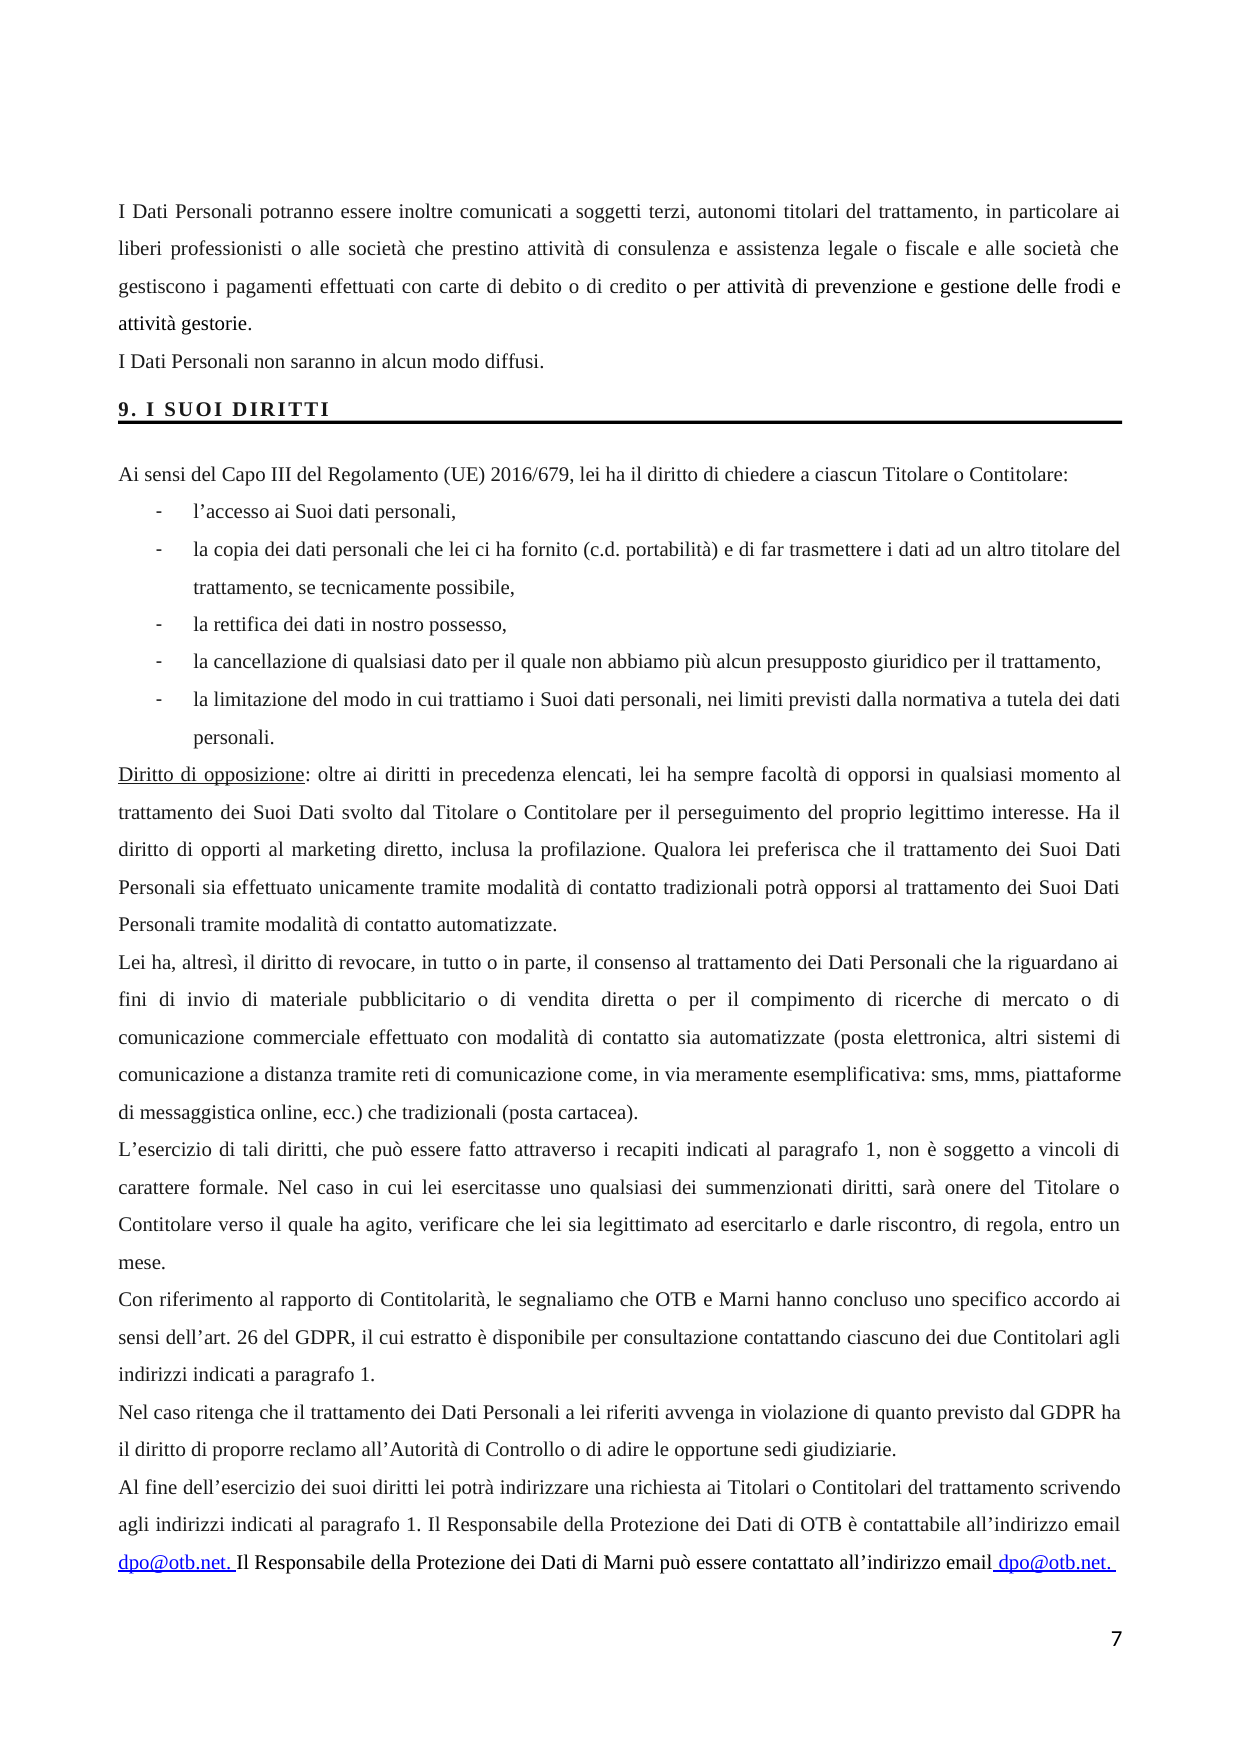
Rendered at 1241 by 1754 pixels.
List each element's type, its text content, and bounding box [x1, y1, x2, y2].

text I Dati Personali non saranno in alcun modo diffusi. [118, 335, 1122, 373]
text Al fine dell’esercizio dei suoi diritti lei potrà indirizzare una richiesta ai Titolari o Contitolari del trattamento scrivendo agli indirizzi indicati al paragrafo 1. Il Responsabile della Protezione dei Dati di OTB è contattabile all’indirizzo email dpo@otb.net. Il Responsabile della Protezione dei Dati di Marni può essere contattato all’indirizzo email dpo@otb.net. [118, 1461, 1122, 1574]
text Nel caso ritenga che il trattamento dei Dati Personali a lei riferiti avvenga in violazione di quanto previsto dal GDPR ha il diritto di proporre reclamo all’Autorità di Controllo o di adire le opportune sedi giudiziarie. [118, 1386, 1122, 1461]
list la rettifica dei dati in nostro possesso, [156, 599, 1122, 636]
text I Dati Personali potranno essere inoltre comunicati a soggetti terzi, autonomi titolari del trattamento, in particolare ai liberi professionisti o alle società che prestino attività di consulenza e assistenza legale o fiscale e alle società che gestiscono i pagamenti effettuati con carte di debito o di credito o per attività di prevenzione e gestione delle frodi e attività gestorie. [118, 185, 1122, 335]
text L’esercizio di tali diritti, che può essere fatto attraverso i recapiti indicati al paragrafo 1, non è soggetto a vincoli di carattere formale. Nel caso in cui lei esercitasse uno qualsiasi dei summenzionati diritti, sarà onere del Titolare o Contitolare verso il quale ha agito, verificare che lei sia legittimato ad esercitarlo e darle riscontro, di regola, entro un mese. [118, 1124, 1122, 1274]
list la cancellazione di qualsiasi dato per il quale non abbiamo più alcun presupposto giuridico per il trattamento, [156, 636, 1122, 674]
text 9. I SUOI DIRITTI [118, 397, 1122, 420]
text Diritto di opposizione: oltre ai diritti in precedenza elencati, lei ha sempre facoltà di opporsi in qualsiasi momento al trattamento dei Suoi Dati svolto dal Titolare o Contitolare per il perseguimento del proprio legittimo interesse. Ha il diritto di opporti al marketing diretto, inclusa la profilazione. Qualora lei preferisca che il trattamento dei Suoi Dati Personali sia effettuato unicamente tramite modalità di contatto tradizionali potrà opporsi al trattamento dei Suoi Dati Personali tramite modalità di contatto automatizzate. [118, 749, 1122, 936]
list la limitazione del modo in cui trattiamo i Suoi dati personali, nei limiti previsti dalla normativa a tutela dei dati personali. [156, 674, 1122, 749]
list l’accesso ai Suoi dati personali, [156, 486, 1122, 524]
text Con riferimento al rapporto di Contitolarità, le segnaliamo che OTB e Marni hanno concluso uno specifico accordo ai sensi dell’art. 26 del GDPR, il cui estratto è disponibile per consultazione contattando ciascuno dei due Contitolari agli indirizzi indicati a paragrafo 1. [118, 1274, 1122, 1386]
list la copia dei dati personali che lei ci ha fornito (c.d. portabilità) e di far trasmettere i dati ad un altro titolare del trattamento, se tecnicamente possibile, [156, 524, 1122, 599]
text Lei ha, altresì, il diritto di revocare, in tutto o in parte, il consenso al trattamento dei Dati Personali che la riguardano ai fini di invio di materiale pubblicitario o di vendita diretta o per il compimento di ricerche di mercato o di comunicazione commerciale effettuato con modalità di contatto sia automatizzate (posta elettronica, altri sistemi di comunicazione a distanza tramite reti di comunicazione come, in via meramente esemplificativa: sms, mms, piattaforme di messaggistica online, ecc.) che tradizionali (posta cartacea). [118, 936, 1122, 1124]
text Ai sensi del Capo III del Regolamento (UE) 2016/679, lei ha il diritto di chiedere a ciascun Titolare o Contitolare: [118, 449, 1122, 486]
